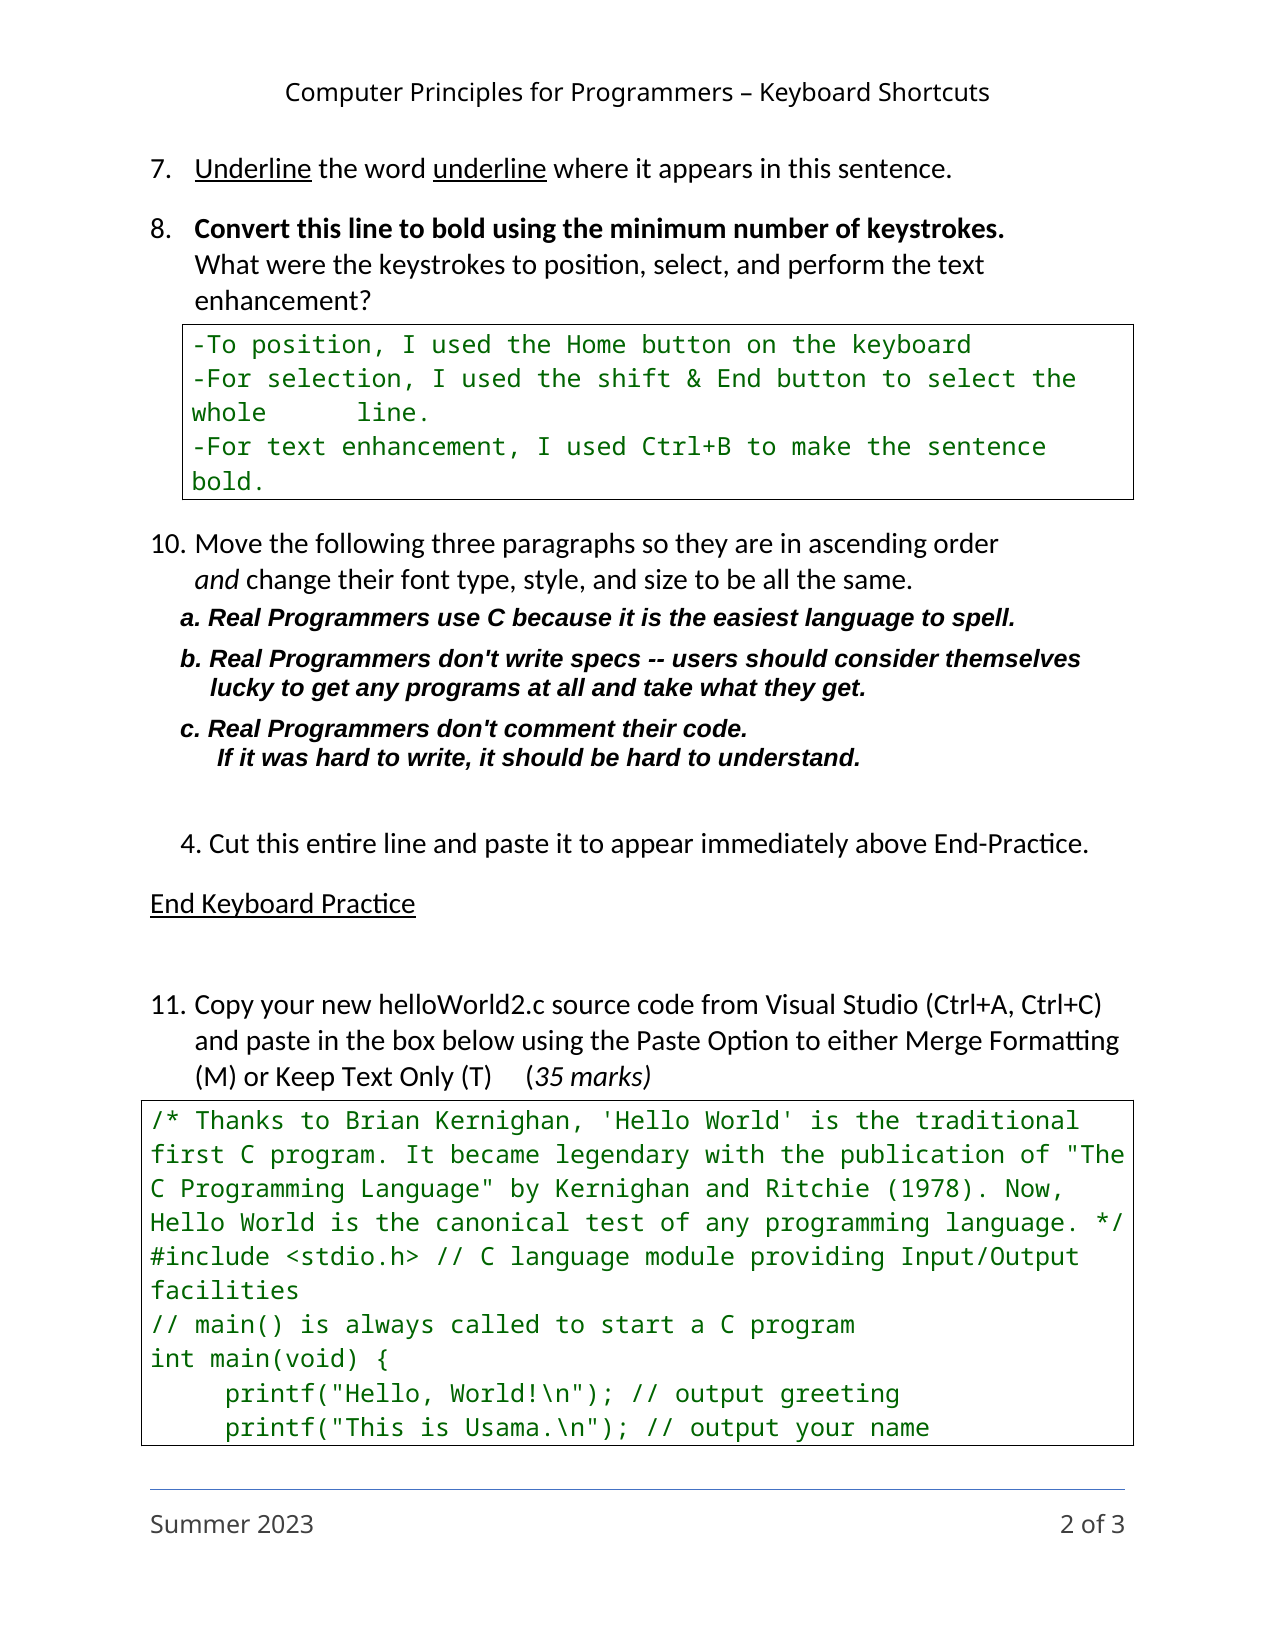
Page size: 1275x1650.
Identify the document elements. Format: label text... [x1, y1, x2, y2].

text c. Real Programmers don't comment their code. If it was hard to write, it should be hard to understand. [180, 714, 1125, 772]
text End Keyboard Practice [150, 886, 1125, 921]
text // main() is always called to start a C program [150, 1307, 1125, 1341]
text #include <stdio.h> // C language module providing Input/Output facilities [150, 1239, 1125, 1307]
text 4. Cut this entire line and paste it to appear immediately above End-Practice. [180, 825, 1125, 861]
text /* Thanks to Brian Kernighan, 'Hello World' is the traditional first C program. It became legendary with the publication of "The C Programming Language" by Kernighan and Ritchie (1978). Now, Hello World is the canonical test of any programming language. */ [142, 1101, 1133, 1239]
text 11. Copy your new helloWorld2.c source code from Visual Studio (Ctrl+A, Ctrl+C) and paste in the box below using the Paste Option to either Merge Formatting (M) or Keep Text Only (T) (35 marks) [150, 986, 1125, 1093]
text 7. Underline the word underline where it appears in this sentence. [150, 150, 1125, 186]
text b. Real Programmers don't write specs -- users should consider themselves lucky to get any programs at all and take what they get. [180, 644, 1125, 702]
text -For text enhancement, I used Ctrl+B to make the sentence bold. [183, 426, 1133, 499]
text a. Real Programmers use C because it is the easiest language to spell. [180, 603, 1125, 632]
text int main(void) { [150, 1341, 1125, 1375]
text -For selection, I used the shift & End button to select the whole line. [183, 358, 1133, 426]
text -To position, I used the Home button on the keyboard [183, 325, 1133, 358]
text printf("This is Usama.\n"); // output your name [142, 1406, 1133, 1445]
text 10. Move the following three paragraphs so they are in ascending order and change their font type, style, and size to be all the same. [150, 525, 1125, 597]
text printf("Hello, World!\n"); // output greeting [150, 1375, 1125, 1406]
text 8. Convert this line to bold using the minimum number of keystrokes. What were the keystrokes to position, select, and perform the text enhancement? [150, 211, 1125, 317]
